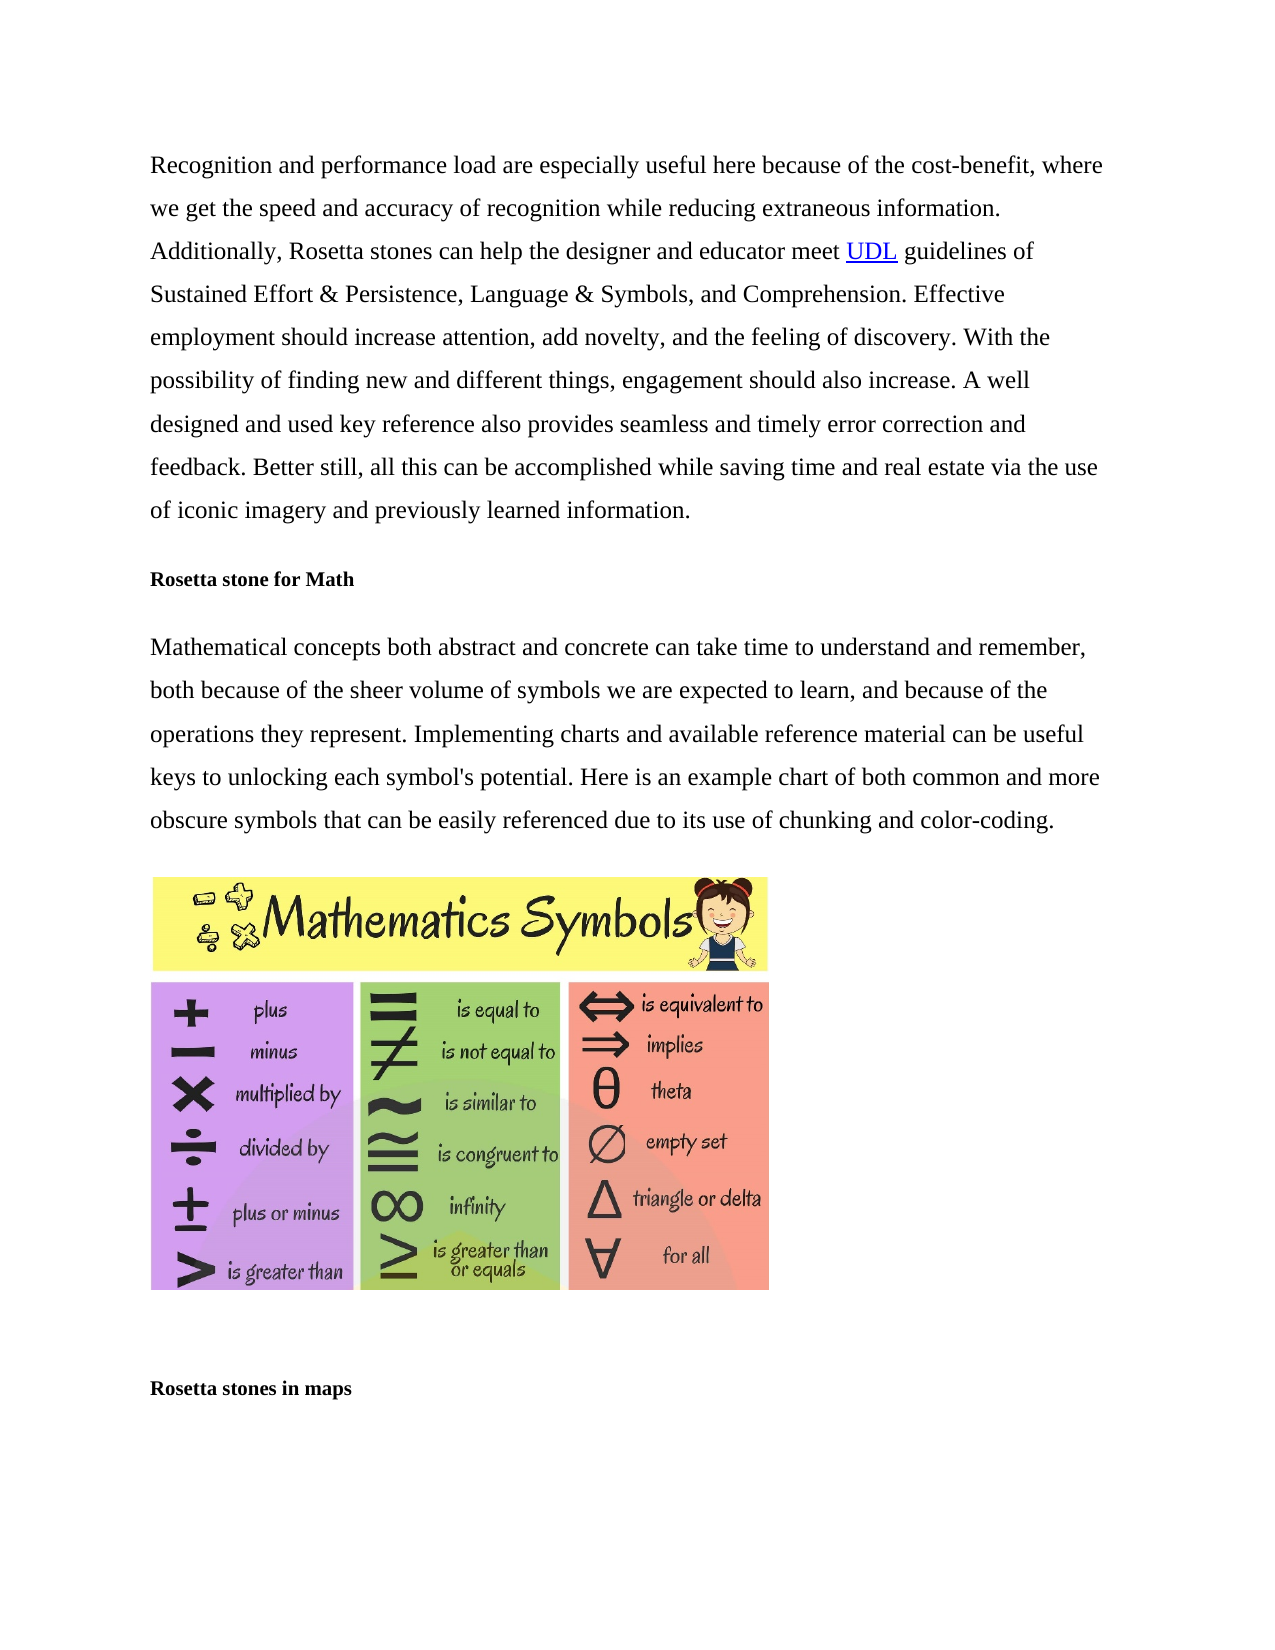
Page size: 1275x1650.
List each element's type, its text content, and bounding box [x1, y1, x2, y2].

picture [150, 877, 769, 1290]
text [150, 150, 1125, 524]
text Rosetta stone for Math [150, 567, 1125, 591]
text Mathematical concepts both abstract and concrete can take time to understand and remember, both because of the sheer volume of symbols we are expected to learn, and because of the operations they represent. Implementing charts and available reference material can be useful keys to unlocking each symbol's potential. Here is an example chart of both common and more obscure symbols that can be easily referenced due to its use of chunking and color-coding. [150, 632, 1125, 834]
text Rosetta stones in maps [150, 1376, 1125, 1400]
